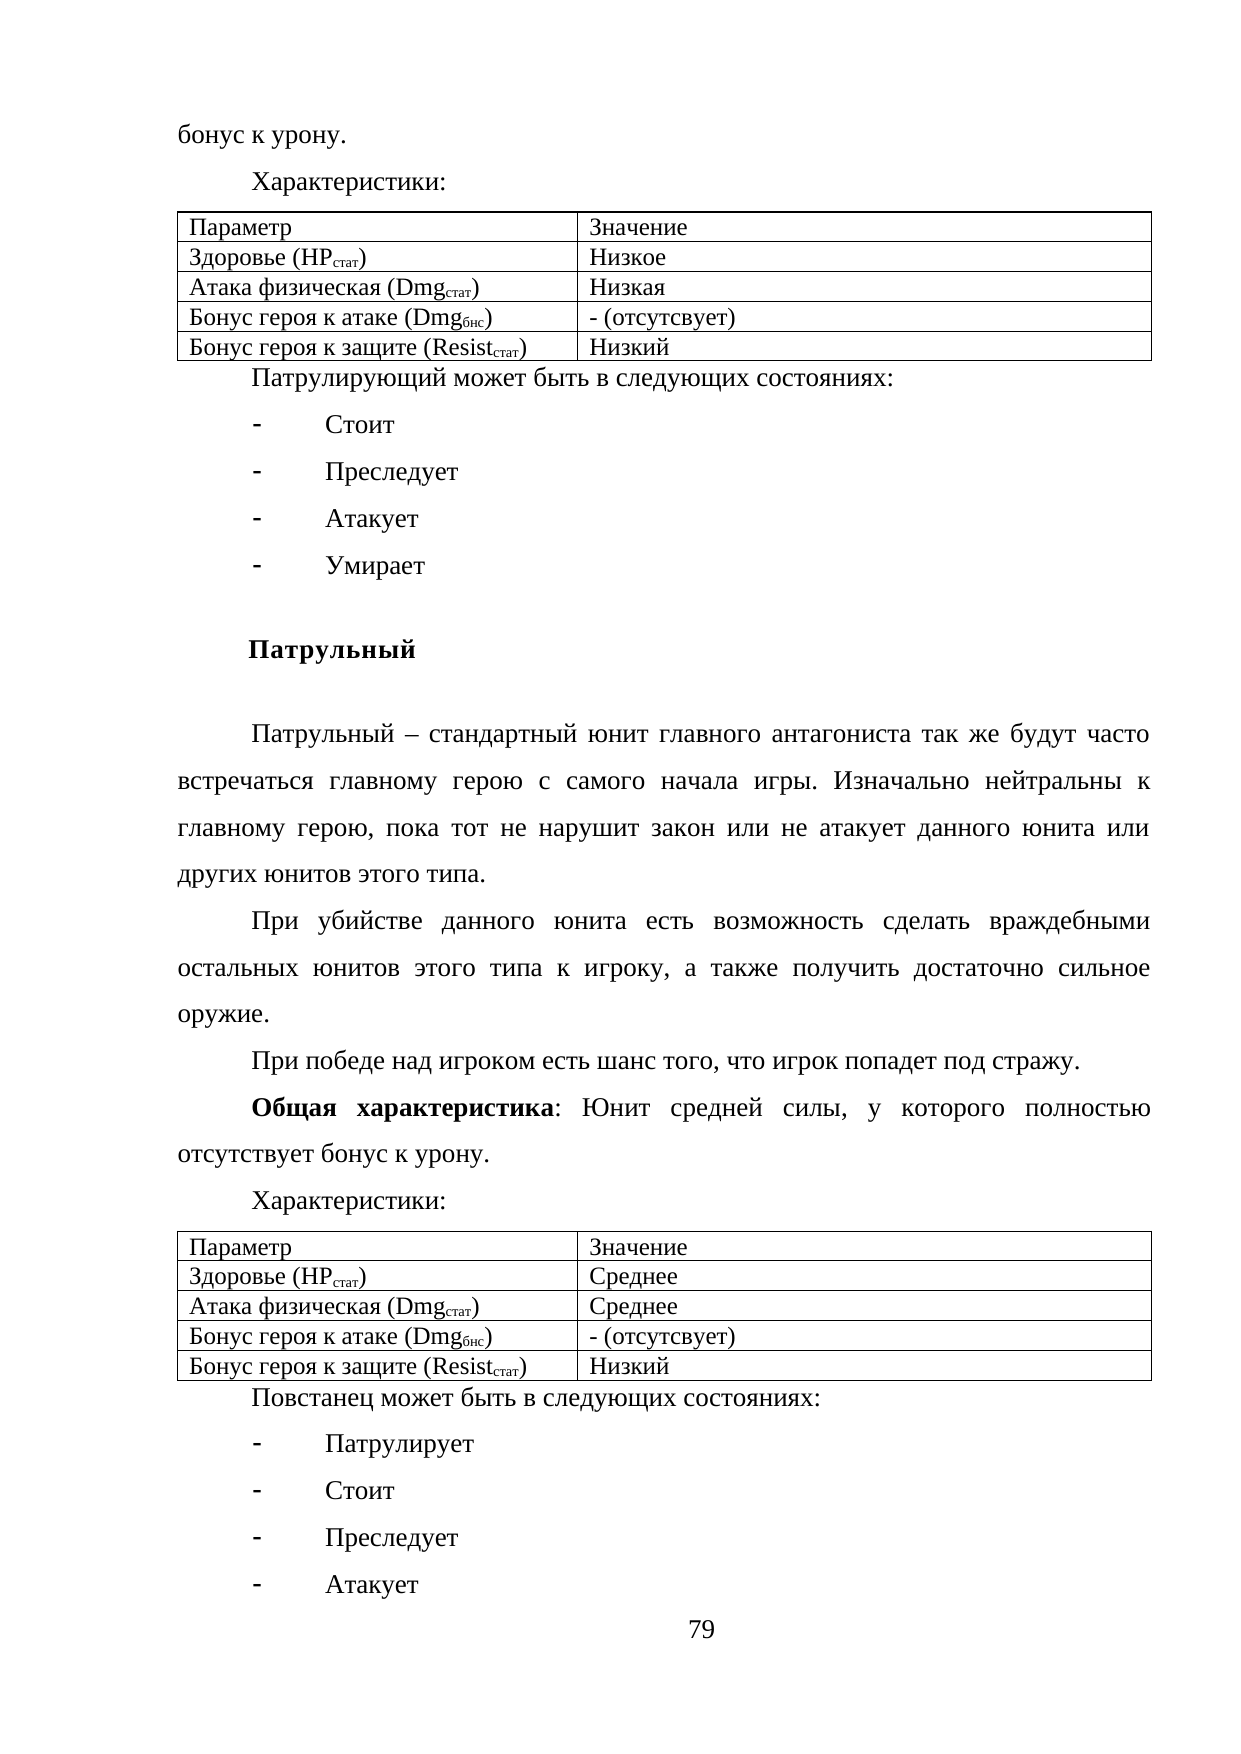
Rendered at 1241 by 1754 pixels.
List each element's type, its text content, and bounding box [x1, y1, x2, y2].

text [177, 118, 1152, 149]
table_cell Среднее [578, 1291, 1151, 1320]
text Характеристики: [177, 165, 1152, 196]
text Характеристики: [177, 1184, 1152, 1215]
table_cell Среднее [578, 1261, 1151, 1290]
text Патрулирующий может быть в следующих состояниях: [177, 361, 1152, 393]
table_cell Низкая [578, 272, 1151, 301]
table_cell Низкий [578, 332, 1151, 360]
list Патрулирует [252, 1427, 1152, 1458]
table_cell Низкое [578, 242, 1151, 271]
text Патрульный – стандартный юнит главного антагониста так же будут часто встречаться главному герою с самого начала игры. Изначально нейтральны к главному герою, пока тот не нарушит закон или не атакует данного юнита или других юнитов этого типа. [177, 717, 1152, 888]
table_header Параметр [178, 213, 577, 241]
subtitle Патрульный [248, 633, 1152, 664]
table_cell Бонус героя к защите (Resistстат) [178, 1351, 577, 1379]
list Преследует [252, 1521, 1152, 1552]
table_cell Атака физическая (Dmgстат) [178, 272, 577, 301]
text Общая характеристика: Юнит средней силы, у которого полностью отсутствует бонус к урону. [177, 1091, 1152, 1168]
table_header Параметр [178, 1232, 577, 1260]
table_cell - (отсутсвует) [578, 302, 1151, 331]
text При убийстве данного юнита есть возможность сделать враждебными остальных юнитов этого типа к игроку, а также получить достаточно сильное оружие. [177, 904, 1152, 1028]
table_header Значение [578, 213, 1151, 241]
table_cell Бонус героя к атаке (Dmgбнс) [178, 1321, 577, 1350]
list Преследует [252, 455, 1152, 486]
list Умирает [252, 549, 1152, 580]
text При победе над игроком есть шанс того, что игрок попадет под стражу. [177, 1044, 1152, 1075]
list Стоит [252, 1474, 1152, 1505]
table_cell Здоровье (HPстат) [178, 1261, 577, 1290]
list Атакует [252, 1568, 1152, 1599]
list Стоит [252, 408, 1152, 439]
table_cell Низкий [578, 1351, 1151, 1379]
table_cell Здоровье (HPстат) [178, 242, 577, 271]
table_cell Бонус героя к защите (Resistстат) [178, 332, 577, 360]
text Повстанец может быть в следующих состояниях: [177, 1381, 1152, 1412]
list Атакует [252, 502, 1152, 533]
table_cell - (отсутсвует) [578, 1321, 1151, 1350]
table_cell Атака физическая (Dmgстат) [178, 1291, 577, 1320]
table_header Значение [578, 1232, 1151, 1260]
table_cell Бонус героя к атаке (Dmgбнс) [178, 302, 577, 331]
